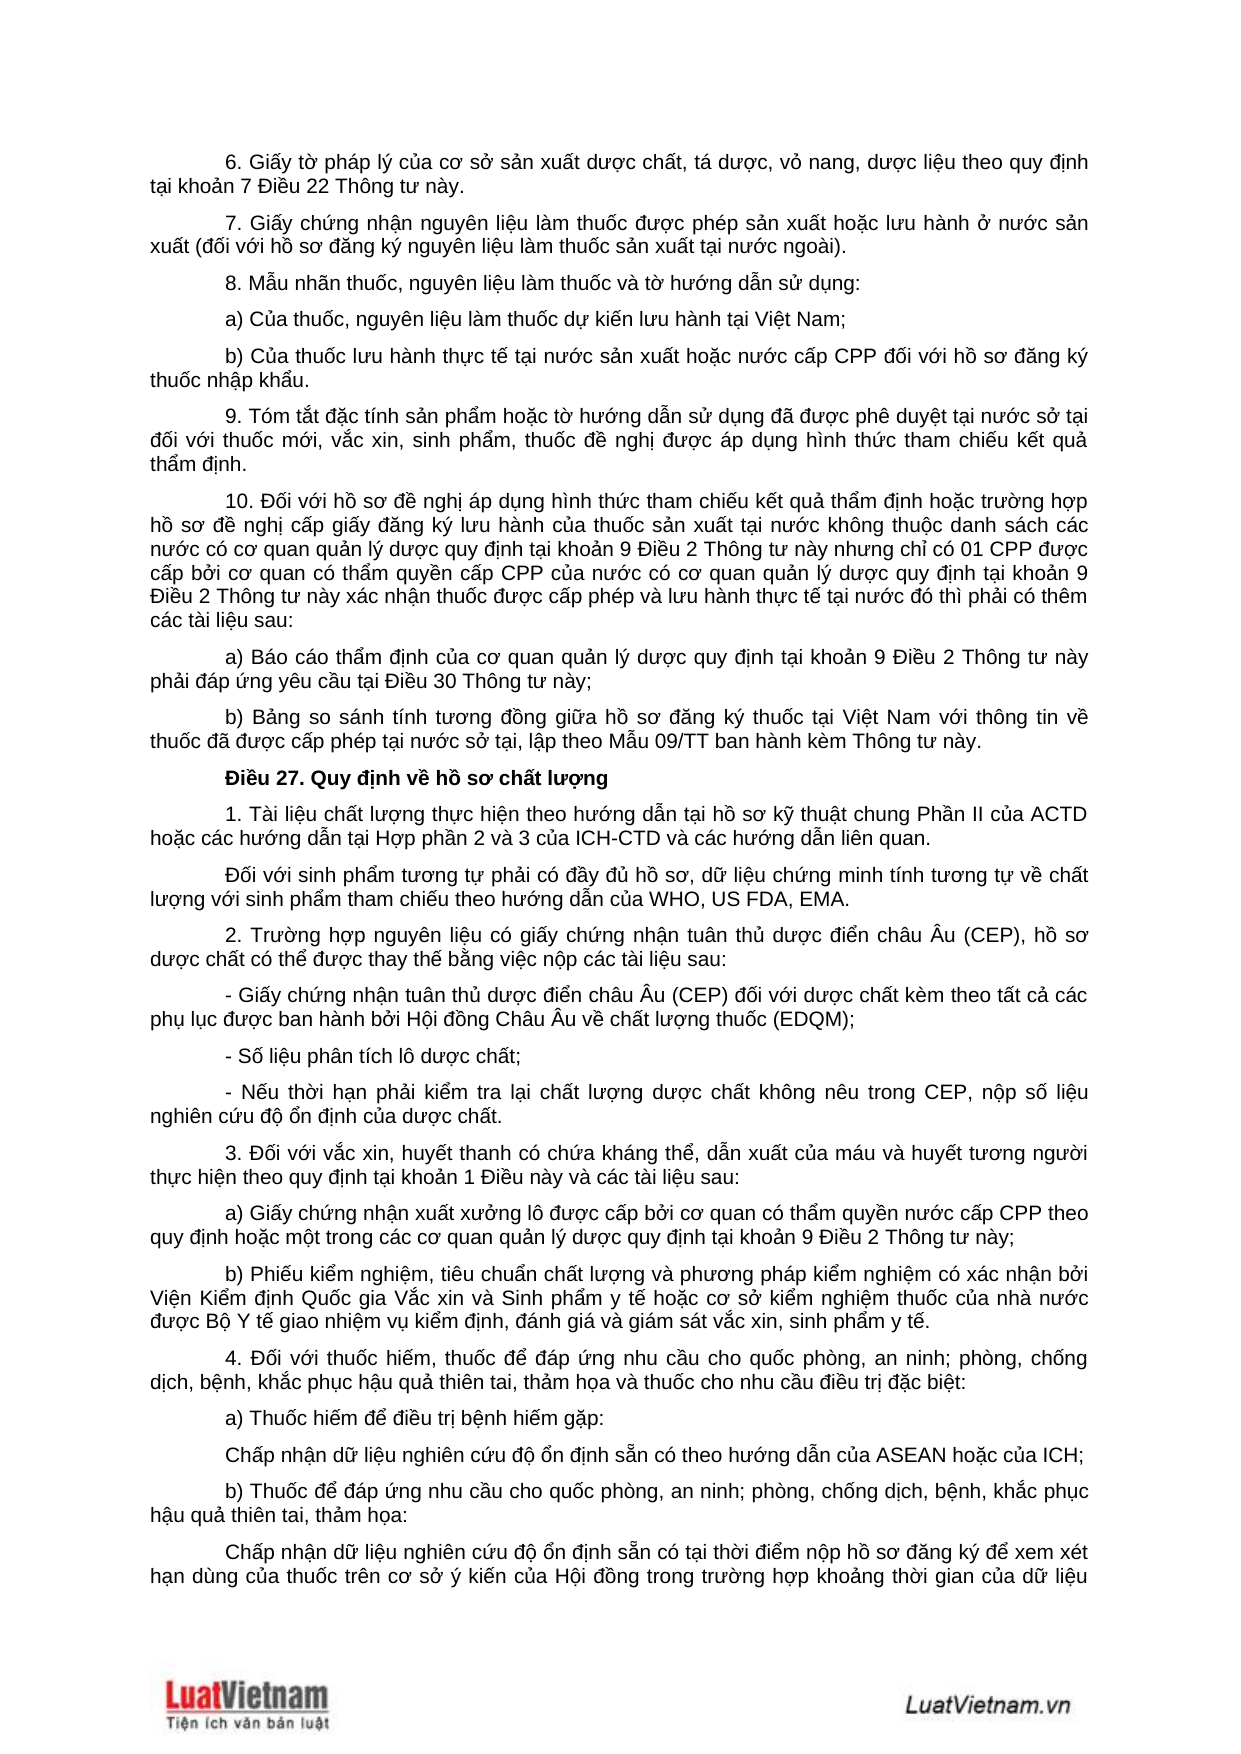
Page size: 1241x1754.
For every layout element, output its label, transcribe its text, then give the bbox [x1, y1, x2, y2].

text Chấp nhận dữ liệu nghiên cứu độ ổn định sẵn có theo hướng dẫn của ASEAN hoặc của ICH; [150, 1443, 1090, 1467]
picture [150, 1658, 1090, 1754]
text a) Của thuốc, nguyên liệu làm thuốc dự kiến lưu hành tại Việt Nam; [150, 307, 1090, 331]
text 7. Giấy chứng nhận nguyên liệu làm thuốc được phép sản xuất hoặc lưu hành ở nước sản xuất (đối với hồ sơ đăng ký nguyên liệu làm thuốc sản xuất tại nước ngoài). [150, 210, 1090, 258]
text Đối với sinh phẩm tương tự phải có đầy đủ hồ sơ, dữ liệu chứng minh tính tương tự về chất lượng với sinh phẩm tham chiếu theo hướng dẫn của WHO, US FDA, EMA. [150, 862, 1090, 910]
text a) Thuốc hiếm để điều trị bệnh hiếm gặp: [150, 1406, 1090, 1430]
text b) Bảng so sánh tính tương đồng giữa hồ sơ đăng ký thuốc tại Việt Nam với thông tin về thuốc đã được cấp phép tại nước sở tại, lập theo Mẫu 09/TT ban hành kèm Thông tư này. [150, 705, 1090, 753]
text 10. Đối với hồ sơ đề nghị áp dụng hình thức tham chiếu kết quả thẩm định hoặc trường hợp hồ sơ đề nghị cấp giấy đăng ký lưu hành của thuốc sản xuất tại nước không thuộc danh sách các nước có cơ quan quản lý dược quy định tại khoản 9 Điều 2 Thông tư này nhưng chỉ có 01 CPP được cấp bởi cơ quan có thẩm quyền cấp CPP của nước có cơ quan quản lý dược quy định tại khoản 9 Điều 2 Thông tư này xác nhận thuốc được cấp phép và lưu hành thực tế tại nước đó thì phải có thêm các tài liệu sau: [150, 488, 1090, 632]
text Điều 27. Quy định về hồ sơ chất lượng [150, 766, 1090, 789]
text 4. Đối với thuốc hiếm, thuốc để đáp ứng nhu cầu cho quốc phòng, an ninh; phòng, chống dịch, bệnh, khắc phục hậu quả thiên tai, thảm họa và thuốc cho nhu cầu điều trị đặc biệt: [150, 1346, 1090, 1394]
text 1. Tài liệu chất lượng thực hiện theo hướng dẫn tại hồ sơ kỹ thuật chung Phần II của ACTD hoặc các hướng dẫn tại Hợp phần 2 và 3 của ICH-CTD và các hướng dẫn liên quan. [150, 802, 1090, 850]
text 9. Tóm tắt đặc tính sản phẩm hoặc tờ hướng dẫn sử dụng đã được phê duyệt tại nước sở tại đối với thuốc mới, vắc xin, sinh phẩm, thuốc đề nghị được áp dụng hình thức tham chiếu kết quả thẩm định. [150, 404, 1090, 476]
text b) Phiếu kiểm nghiệm, tiêu chuẩn chất lượng và phương pháp kiểm nghiệm có xác nhận bởi Viện Kiểm định Quốc gia Vắc xin và Sinh phẩm y tế hoặc cơ sở kiểm nghiệm thuốc của nhà nước được Bộ Y tế giao nhiệm vụ kiểm định, đánh giá và giám sát vắc xin, sinh phẩm y tế. [150, 1261, 1090, 1333]
text 2. Trường hợp nguyên liệu có giấy chứng nhận tuân thủ dược điển châu Âu (CEP), hồ sơ dược chất có thể được thay thế bằng việc nộp các tài liệu sau: [150, 923, 1090, 971]
text b) Thuốc để đáp ứng nhu cầu cho quốc phòng, an ninh; phòng, chống dịch, bệnh, khắc phục hậu quả thiên tai, thảm họa: [150, 1479, 1090, 1527]
text a) Báo cáo thẩm định của cơ quan quản lý dược quy định tại khoản 9 Điều 2 Thông tư này phải đáp ứng yêu cầu tại Điều 30 Thông tư này; [150, 645, 1090, 693]
text 6. Giấy tờ pháp lý của cơ sở sản xuất dược chất, tá dược, vỏ nang, dược liệu theo quy định tại khoản 7 Điều 22 Thông tư này. [150, 150, 1090, 198]
text b) Của thuốc lưu hành thực tế tại nước sản xuất hoặc nước cấp CPP đối với hồ sơ đăng ký thuốc nhập khẩu. [150, 344, 1090, 392]
text - Nếu thời hạn phải kiểm tra lại chất lượng dược chất không nêu trong CEP, nộp số liệu nghiên cứu độ ổn định của dược chất. [150, 1080, 1090, 1128]
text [150, 1539, 1090, 1587]
text - Giấy chứng nhận tuân thủ dược điển châu Âu (CEP) đối với dược chất kèm theo tất cả các phụ lục được ban hành bởi Hội đồng Châu Âu về chất lượng thuốc (EDQM); [150, 983, 1090, 1031]
text - Số liệu phân tích lô dược chất; [150, 1044, 1090, 1068]
text a) Giấy chứng nhận xuất xưởng lô được cấp bởi cơ quan có thẩm quyền nước cấp CPP theo quy định hoặc một trong các cơ quan quản lý dược quy định tại khoản 9 Điều 2 Thông tư này; [150, 1201, 1090, 1249]
text 8. Mẫu nhãn thuốc, nguyên liệu làm thuốc và tờ hướng dẫn sử dụng: [150, 271, 1090, 295]
text 3. Đối với vắc xin, huyết thanh có chứa kháng thể, dẫn xuất của máu và huyết tương người thực hiện theo quy định tại khoản 1 Điều này và các tài liệu sau: [150, 1141, 1090, 1188]
